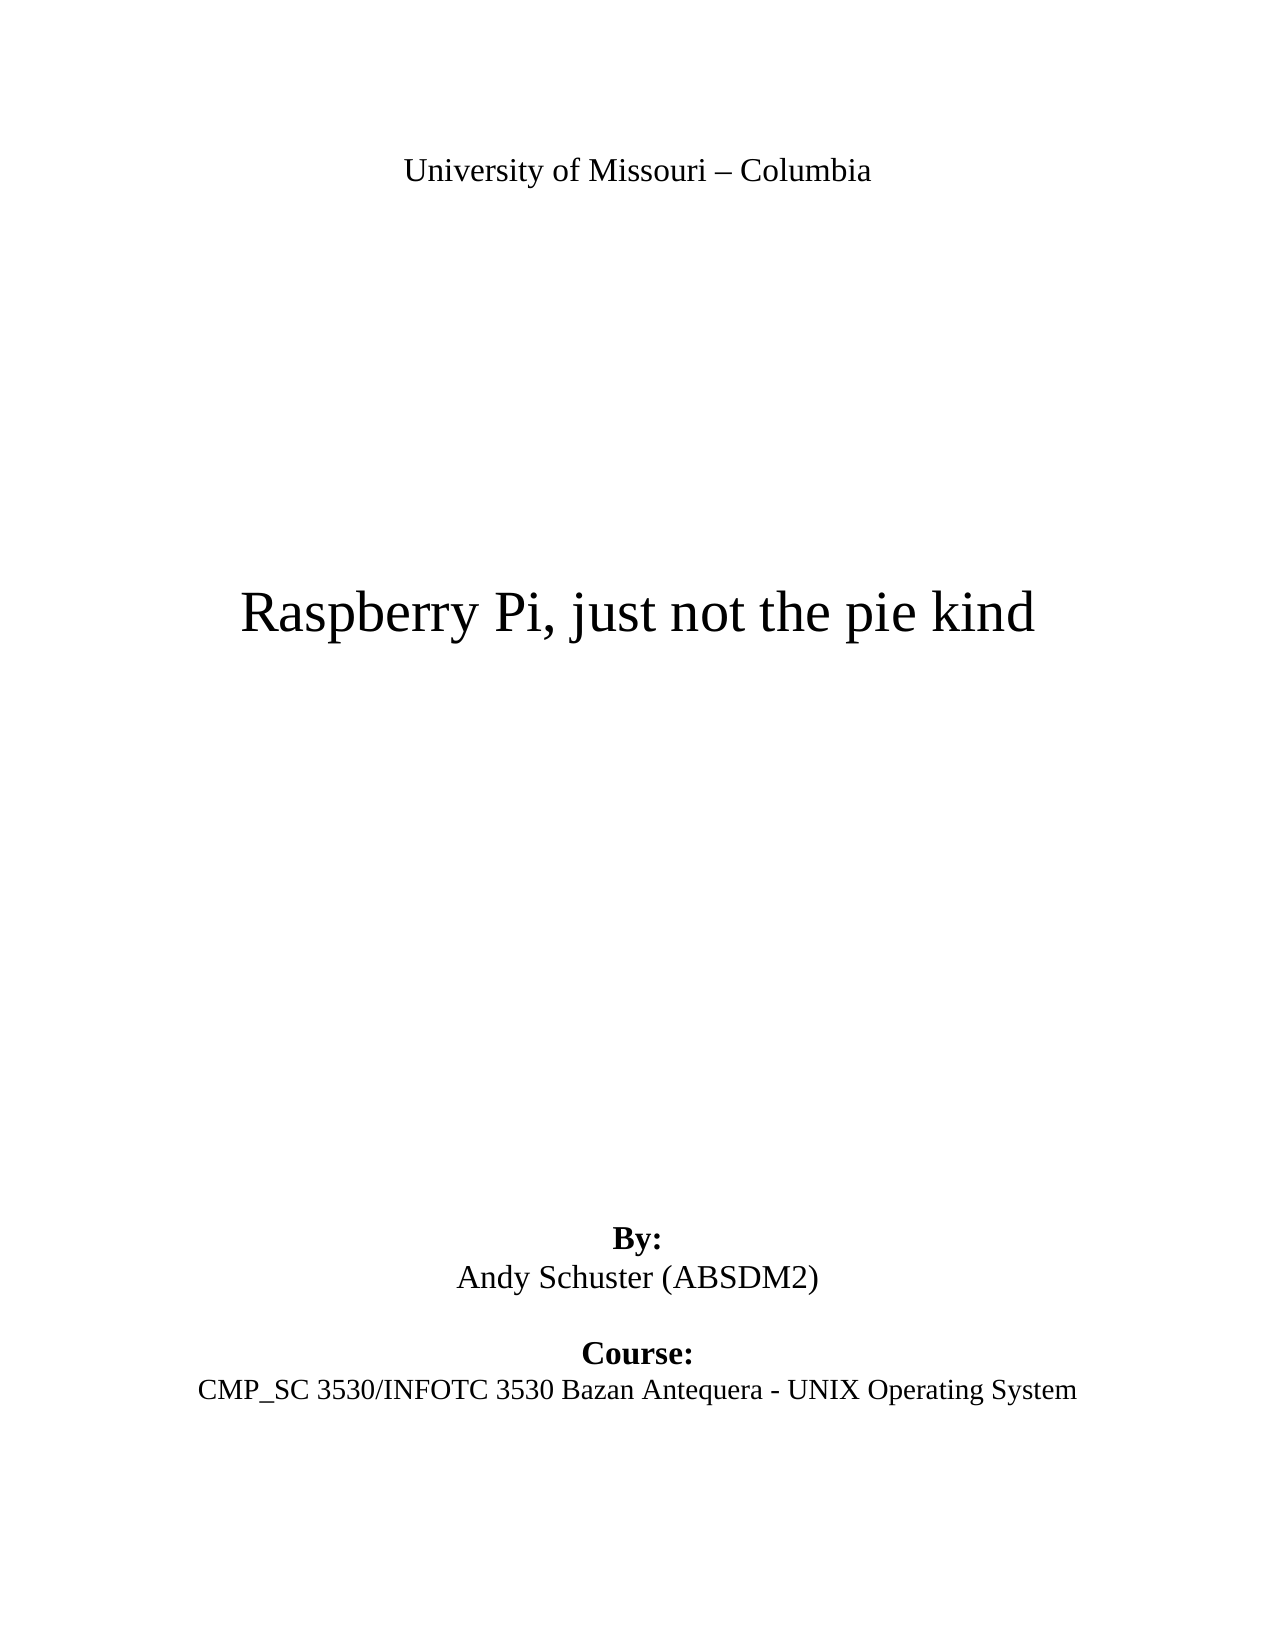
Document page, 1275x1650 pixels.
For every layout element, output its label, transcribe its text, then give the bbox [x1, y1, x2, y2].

text CMP_SC 3530/INFOTC 3530 Bazan Antequera - UNIX Operating System [150, 1372, 1125, 1405]
text University of Missouri – Columbia [150, 150, 1125, 188]
text Course: [150, 1333, 1125, 1372]
text Raspberry Pi, just not the pie kind [150, 576, 1125, 643]
text Andy Schuster (ABSDM2) [150, 1257, 1125, 1295]
text By: [150, 1218, 1125, 1257]
